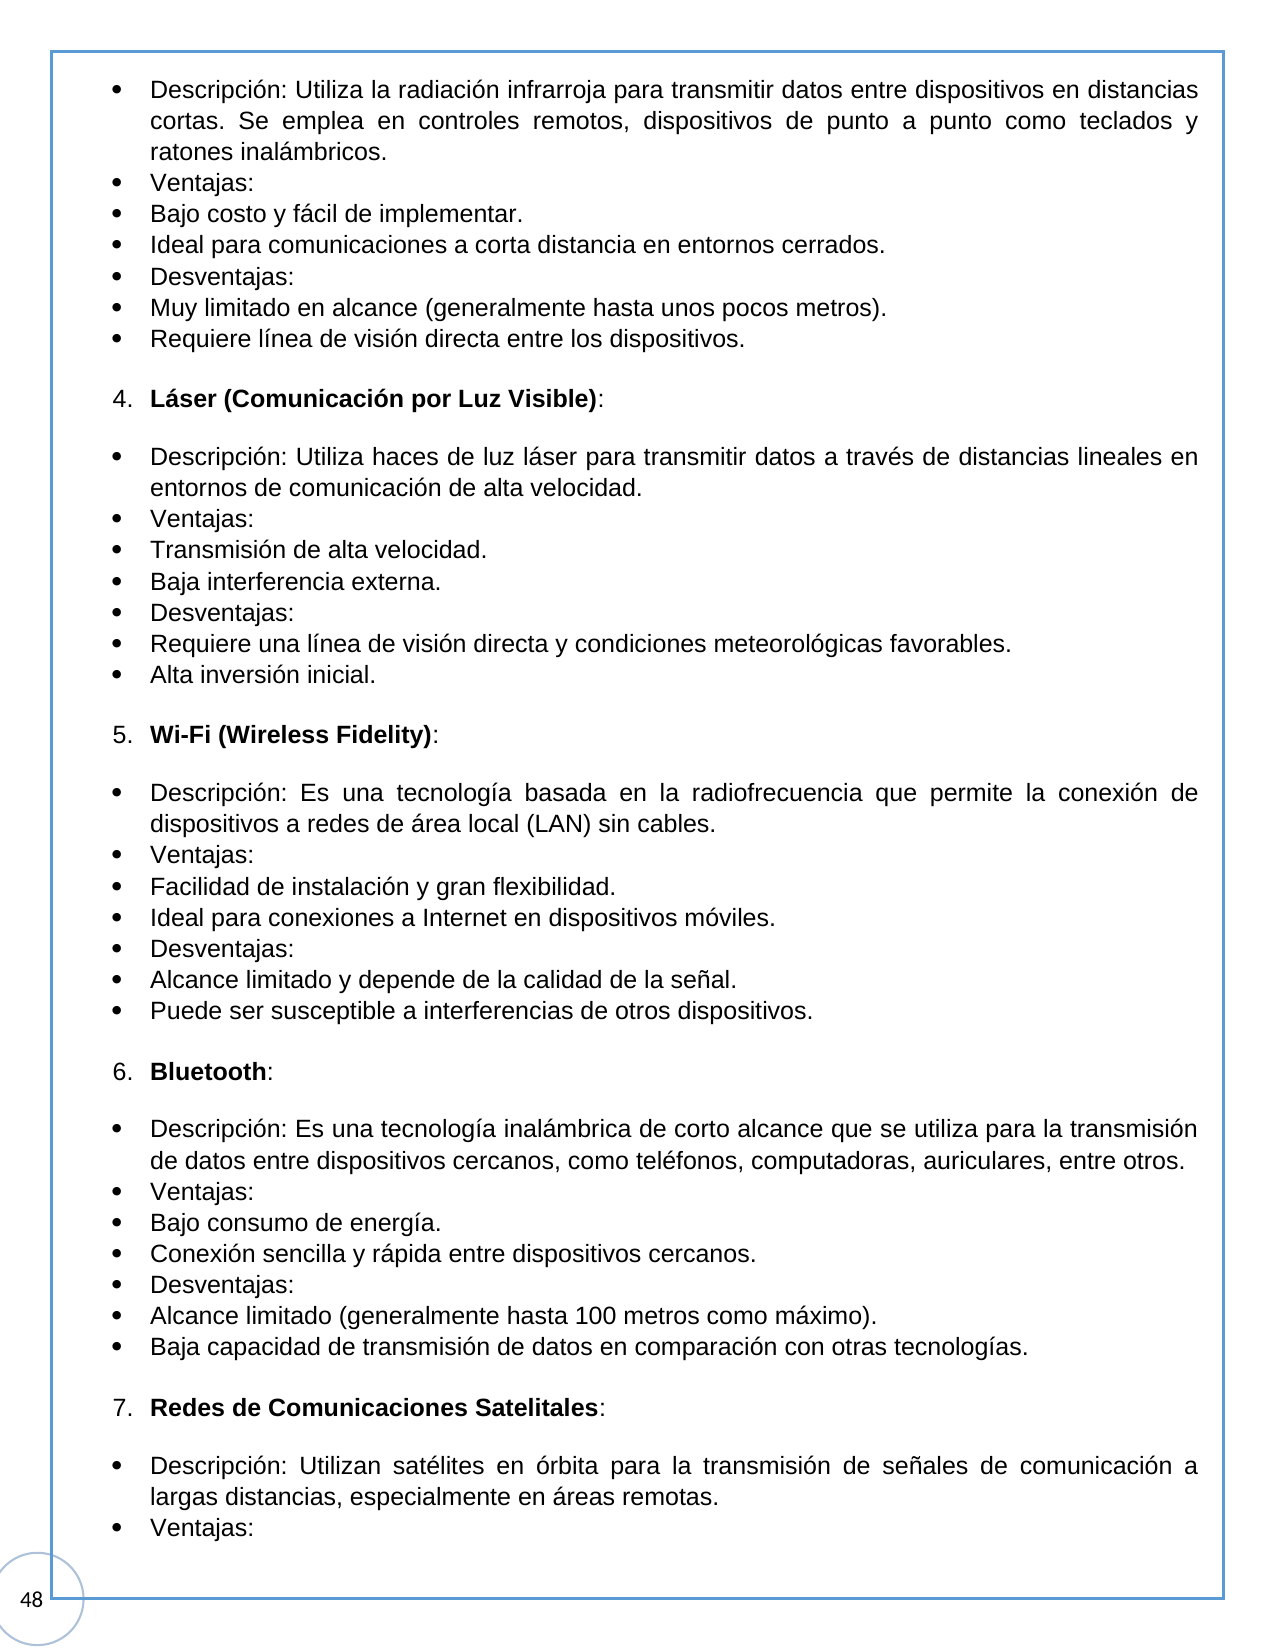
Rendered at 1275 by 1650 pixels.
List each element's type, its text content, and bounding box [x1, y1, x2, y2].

list Alta inversión inicial. [112, 660, 1200, 689]
list Bluetooth: [112, 1057, 1200, 1085]
list Ventajas: [112, 841, 1200, 869]
list Baja interferencia externa. [112, 567, 1200, 596]
list Alcance limitado (generalmente hasta 100 metros como máximo). [112, 1301, 1200, 1330]
list Láser (Comunicación por Luz Visible): [112, 384, 1200, 413]
list Transmisión de alta velocidad. [112, 536, 1200, 564]
list Requiere una línea de visión directa y condiciones meteorológicas favorables. [112, 629, 1200, 658]
list Desventajas: [112, 934, 1200, 963]
list Descripción: Utiliza la radiación infrarroja para transmitir datos entre dispositivos en distancias cortas. Se emplea en controles remotos, dispositivos de punto a punto como teclados y ratones inalámbricos. [112, 75, 1200, 166]
list Ventajas: [112, 1177, 1200, 1206]
list Desventajas: [112, 262, 1200, 291]
list Descripción: Es una tecnología basada en la radiofrecuencia que permite la conexión de dispositivos a redes de área local (LAN) sin cables. [112, 778, 1200, 838]
list Muy limitado en alcance (generalmente hasta unos pocos metros). [112, 293, 1200, 322]
list Requiere línea de visión directa entre los dispositivos. [112, 324, 1200, 353]
list Alcance limitado y depende de la calidad de la señal. [112, 965, 1200, 994]
list Descripción: Utiliza haces de luz láser para transmitir datos a través de distancias lineales en entornos de comunicación de alta velocidad. [112, 442, 1200, 502]
list Conexión sencilla y rápida entre dispositivos cercanos. [112, 1239, 1200, 1268]
list Ideal para conexiones a Internet en dispositivos móviles. [112, 903, 1200, 932]
list Ventajas: [112, 1513, 1200, 1542]
list Ventajas: [112, 168, 1200, 197]
list Bajo consumo de energía. [112, 1208, 1200, 1237]
list Redes de Comunicaciones Satelitales: [112, 1393, 1200, 1421]
list Bajo costo y fácil de implementar. [112, 199, 1200, 228]
list Puede ser susceptible a interferencias de otros dispositivos. [112, 996, 1200, 1025]
list Desventajas: [112, 598, 1200, 627]
list Ideal para comunicaciones a corta distancia en entornos cerrados. [112, 231, 1200, 259]
list Descripción: Utilizan satélites en órbita para la transmisión de señales de comunicación a largas distancias, especialmente en áreas remotas. [112, 1451, 1200, 1511]
list Descripción: Es una tecnología inalámbrica de corto alcance que se utiliza para la transmisión de datos entre dispositivos cercanos, como teléfonos, computadoras, auriculares, entre otros. [112, 1114, 1200, 1174]
list Baja capacidad de transmisión de datos en comparación con otras tecnologías. [112, 1332, 1200, 1361]
list Desventajas: [112, 1270, 1200, 1299]
list Facilidad de instalación y gran flexibilidad. [112, 872, 1200, 901]
list Wi-Fi (Wireless Fidelity): [112, 720, 1200, 749]
list Ventajas: [112, 504, 1200, 533]
